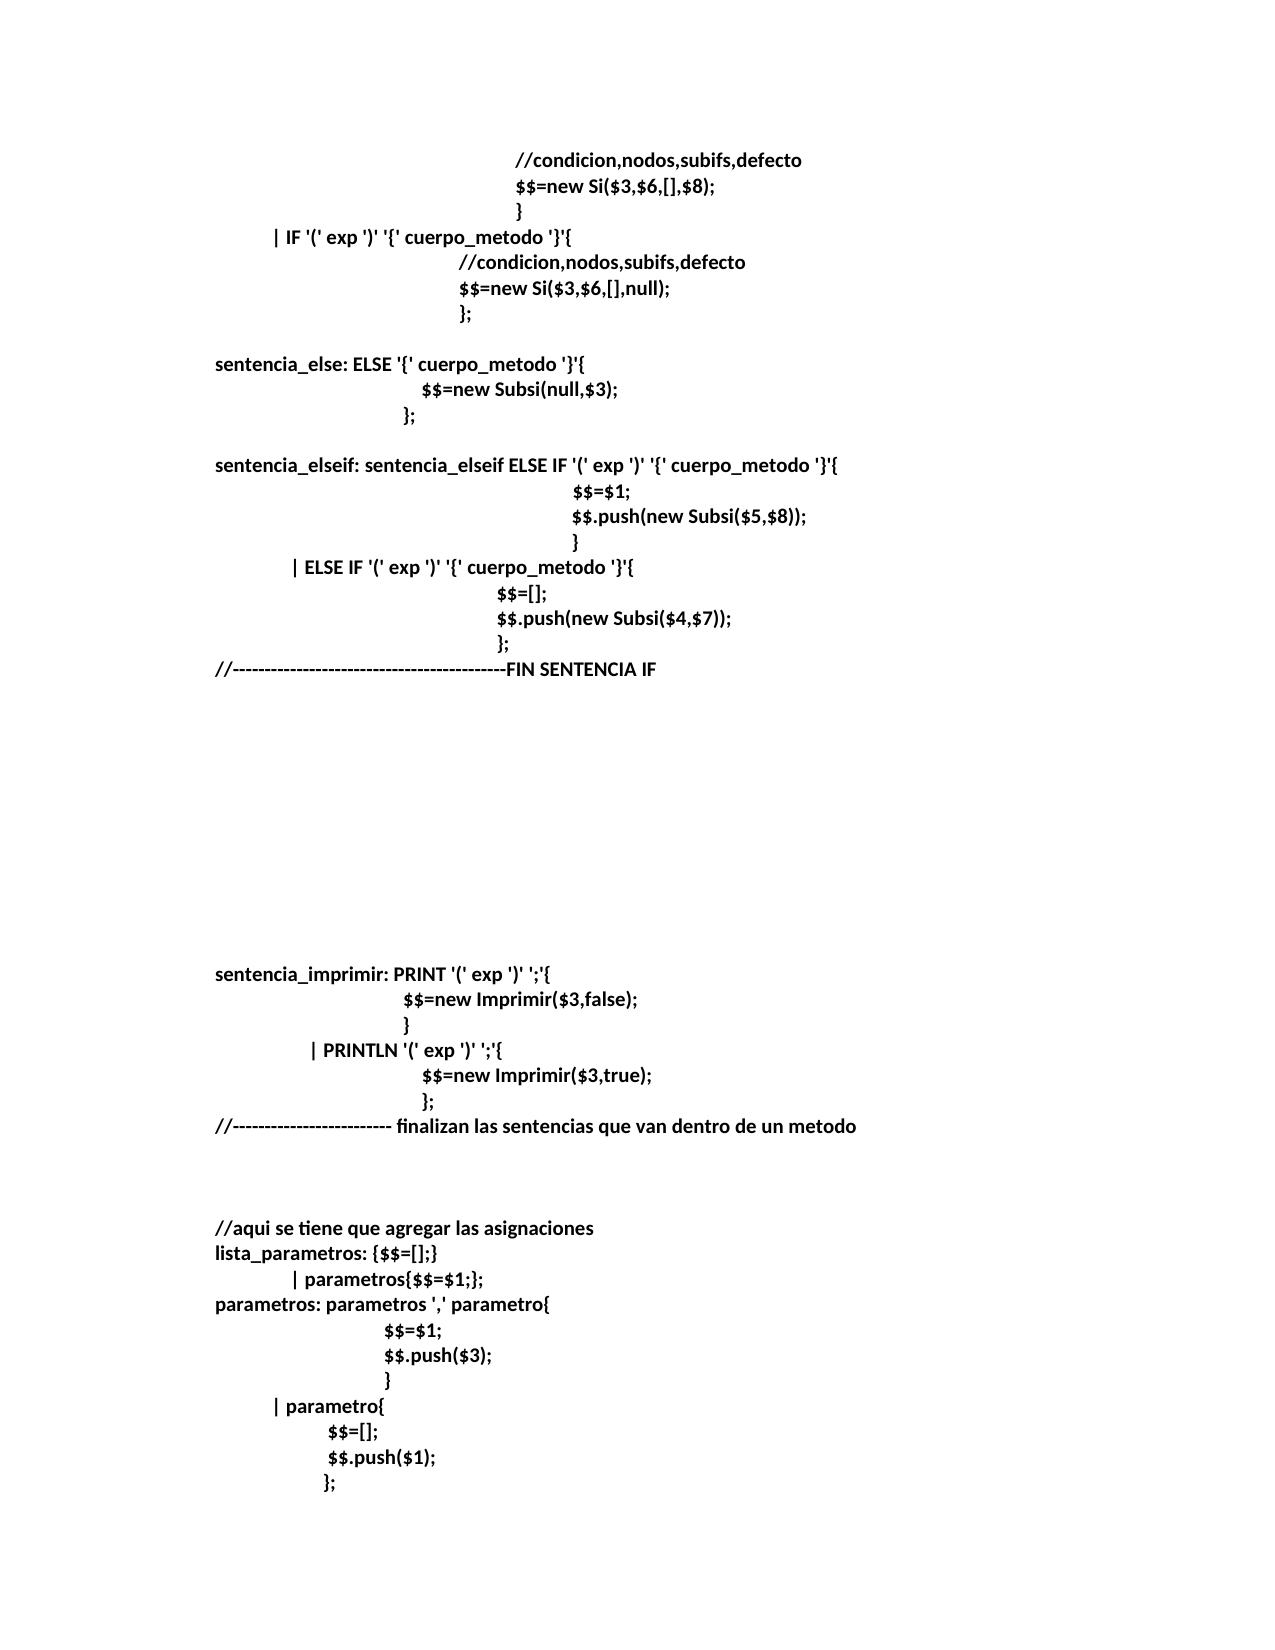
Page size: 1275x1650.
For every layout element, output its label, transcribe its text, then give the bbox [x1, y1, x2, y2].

text //condicion,nodos,subifs,defecto [215, 148, 1098, 173]
text $$=new Imprimir($3,false); [215, 986, 1098, 1012]
text //aqui se tiene que agregar las asignaciones [215, 1215, 1098, 1241]
text }; [215, 1469, 1098, 1495]
text } [215, 529, 1098, 554]
text $$.push($3); [215, 1342, 1098, 1368]
text $$=new Si($3,$6,[],null); [215, 275, 1098, 300]
text sentencia_else: ELSE '{' cuerpo_metodo '}'{ [215, 351, 1098, 376]
text | parametro{ [215, 1393, 1098, 1418]
text | ELSE IF '(' exp ')' '{' cuerpo_metodo '}'{ [215, 554, 1098, 580]
text $$=new Subsi(null,$3); [215, 376, 1098, 402]
text | PRINTLN '(' exp ')' ';'{ [215, 1037, 1098, 1063]
text $$=$1; [215, 1317, 1098, 1342]
text sentencia_imprimir: PRINT '(' exp ')' ';'{ [215, 961, 1098, 986]
text parametros: parametros ',' parametro{ [215, 1291, 1098, 1317]
text $$.push(new Subsi($5,$8)); [215, 503, 1098, 529]
text $$=new Si($3,$6,[],$8); [215, 173, 1098, 198]
text $$.push(new Subsi($4,$7)); [215, 605, 1098, 631]
text $$.push($1); [215, 1444, 1098, 1469]
text }; [215, 300, 1098, 326]
text lista_parametros: {$$=[];} [215, 1241, 1098, 1266]
text | parametros{$$=$1;}; [215, 1266, 1098, 1291]
text $$=new Imprimir($3,true); [215, 1063, 1098, 1088]
text }; [215, 631, 1098, 656]
text sentencia_elseif: sentencia_elseif ELSE IF '(' exp ')' '{' cuerpo_metodo '}'{ [215, 453, 1098, 478]
text //-------------------------------------------FIN SENTENCIA IF [215, 656, 1098, 681]
text $$=[]; [215, 1418, 1098, 1444]
text | IF '(' exp ')' '{' cuerpo_metodo '}'{ [215, 224, 1098, 249]
text } [215, 1012, 1098, 1037]
text //------------------------- finalizan las sentencias que van dentro de un metodo [215, 1113, 1098, 1139]
text //condicion,nodos,subifs,defecto [215, 249, 1098, 275]
text }; [215, 402, 1098, 427]
text $$=$1; [215, 478, 1098, 503]
text } [215, 198, 1098, 224]
text $$=[]; [215, 580, 1098, 605]
text }; [215, 1088, 1098, 1113]
text } [215, 1368, 1098, 1393]
